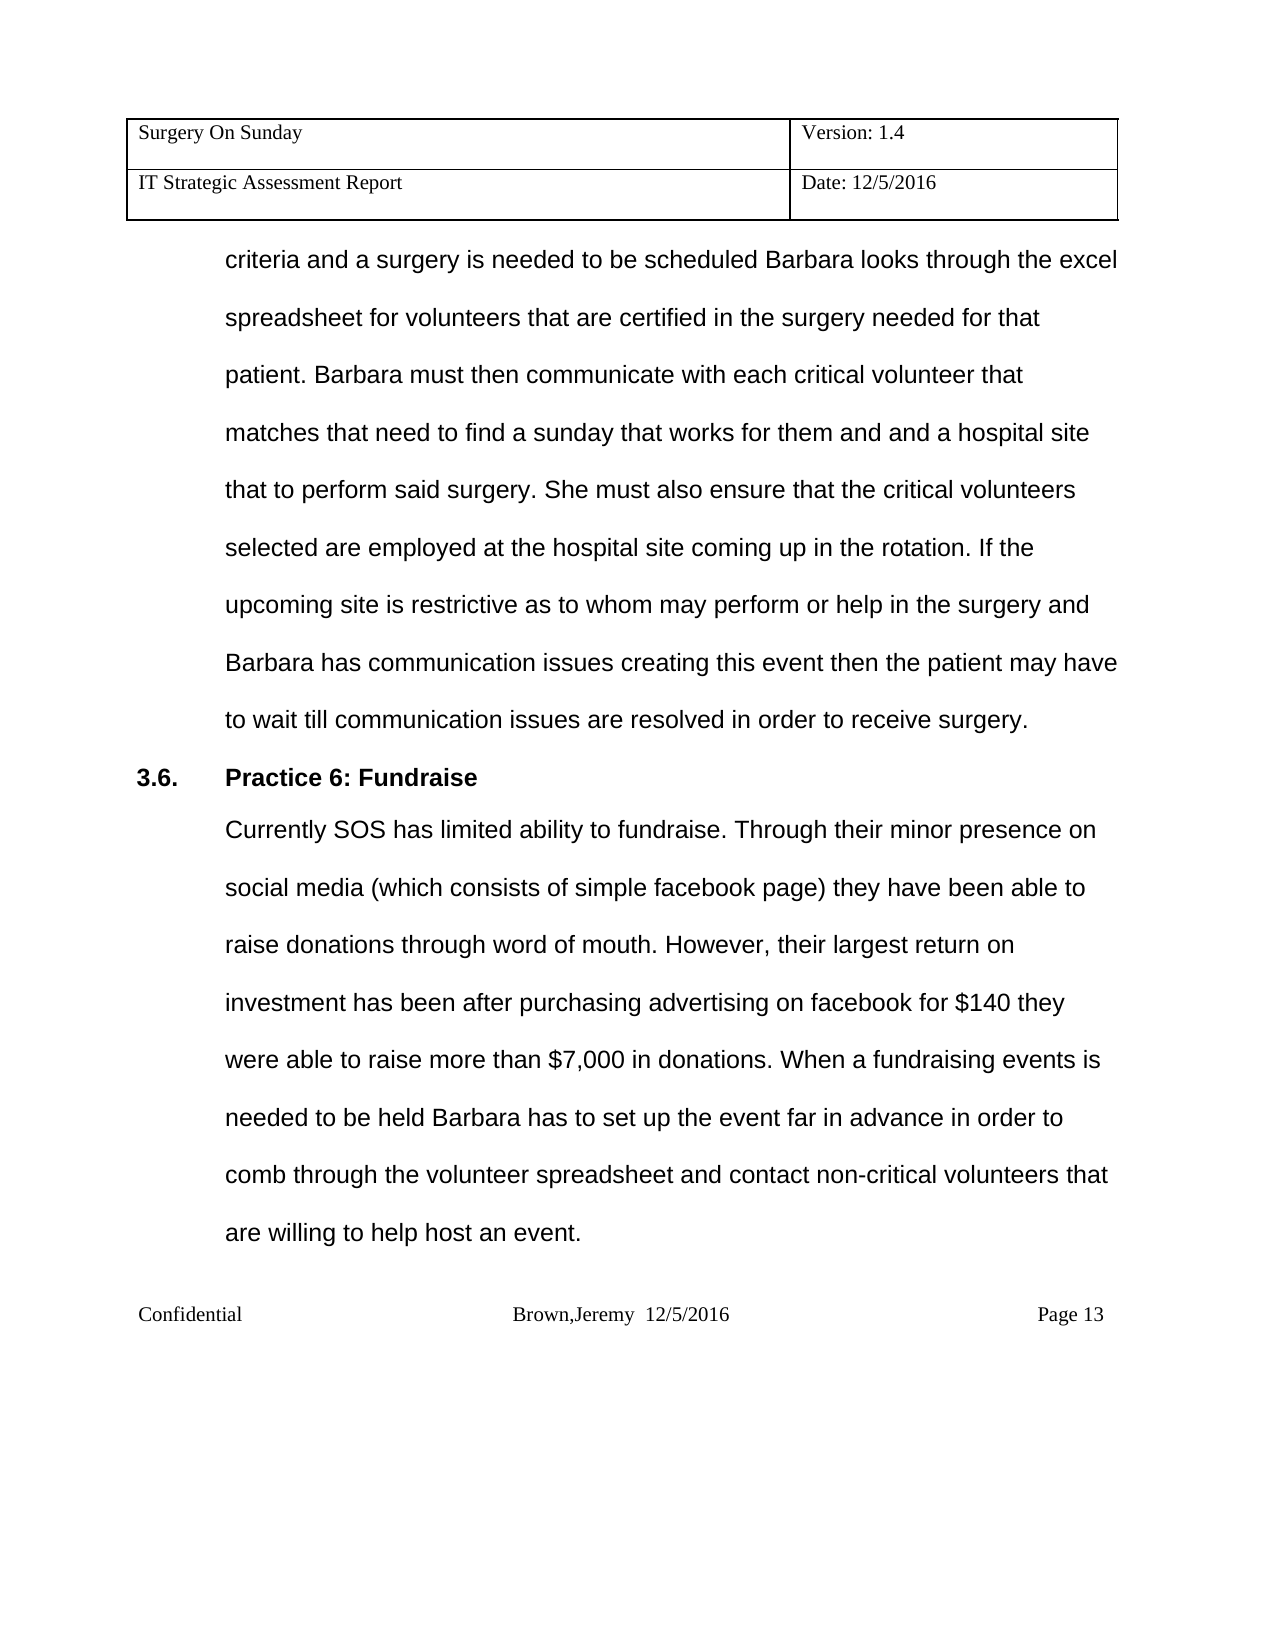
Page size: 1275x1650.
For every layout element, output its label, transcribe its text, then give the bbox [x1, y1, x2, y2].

list Practice 6: Fundraise [178, 762, 1125, 791]
text Currently SOS has limited ability to fundraise. Through their minor presence on social media (which consists of simple facebook page) they have been able to raise donations through word of mouth. However, their largest return on investment has been after purchasing advertising on facebook for $140 they were able to raise more than $7,000 in donations. When a fundraising events is needed to be held Barbara has to set up the event far in advance in order to comb through the volunteer spreadsheet and contact non-critical volunteers that are willing to help host an event. [225, 815, 1125, 1247]
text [225, 245, 1125, 734]
